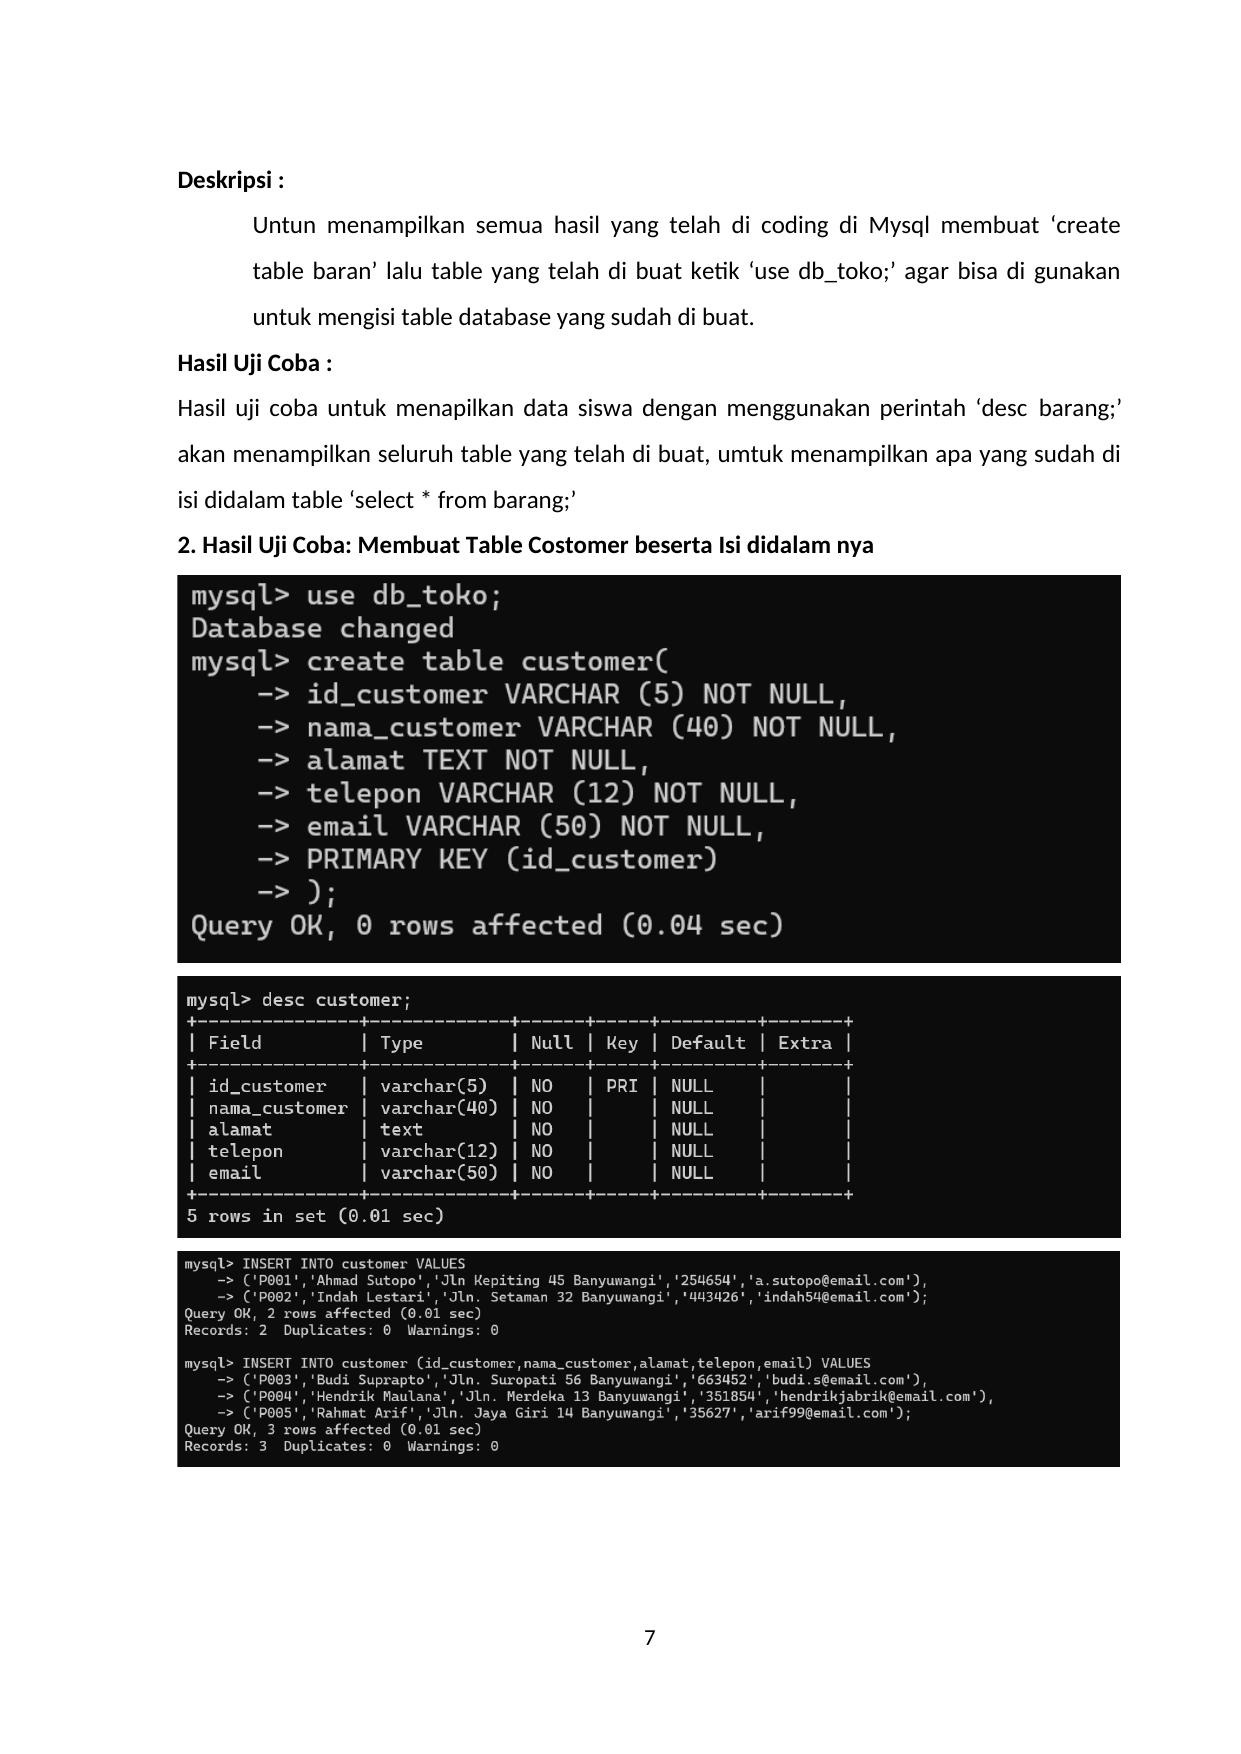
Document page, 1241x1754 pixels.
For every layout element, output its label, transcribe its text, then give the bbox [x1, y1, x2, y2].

list Hasil uji coba untuk menapilkan data siswa dengan menggunakan perintah ‘desc barang;’ akan menampilkan seluruh table yang telah di buat, umtuk menampilkan apa yang sudah di isi didalam table ‘select * from barang;’ [177, 392, 1122, 514]
list Untun menampilkan semua hasil yang telah di coding di Mysql membuat ‘create table baran’ lalu table yang telah di buat ketik ‘use db_toko;’ agar bisa di gunakan untuk mengisi table database yang sudah di buat. [252, 209, 1122, 332]
picture [177, 1251, 1120, 1467]
text Deskripsi : [177, 164, 1122, 194]
list Hasil Uji Coba : [177, 347, 1122, 377]
picture [177, 976, 1121, 1238]
picture [177, 575, 1121, 963]
list 2. Hasil Uji Coba: Membuat Table Costomer beserta Isi didalam nya [177, 530, 1122, 560]
